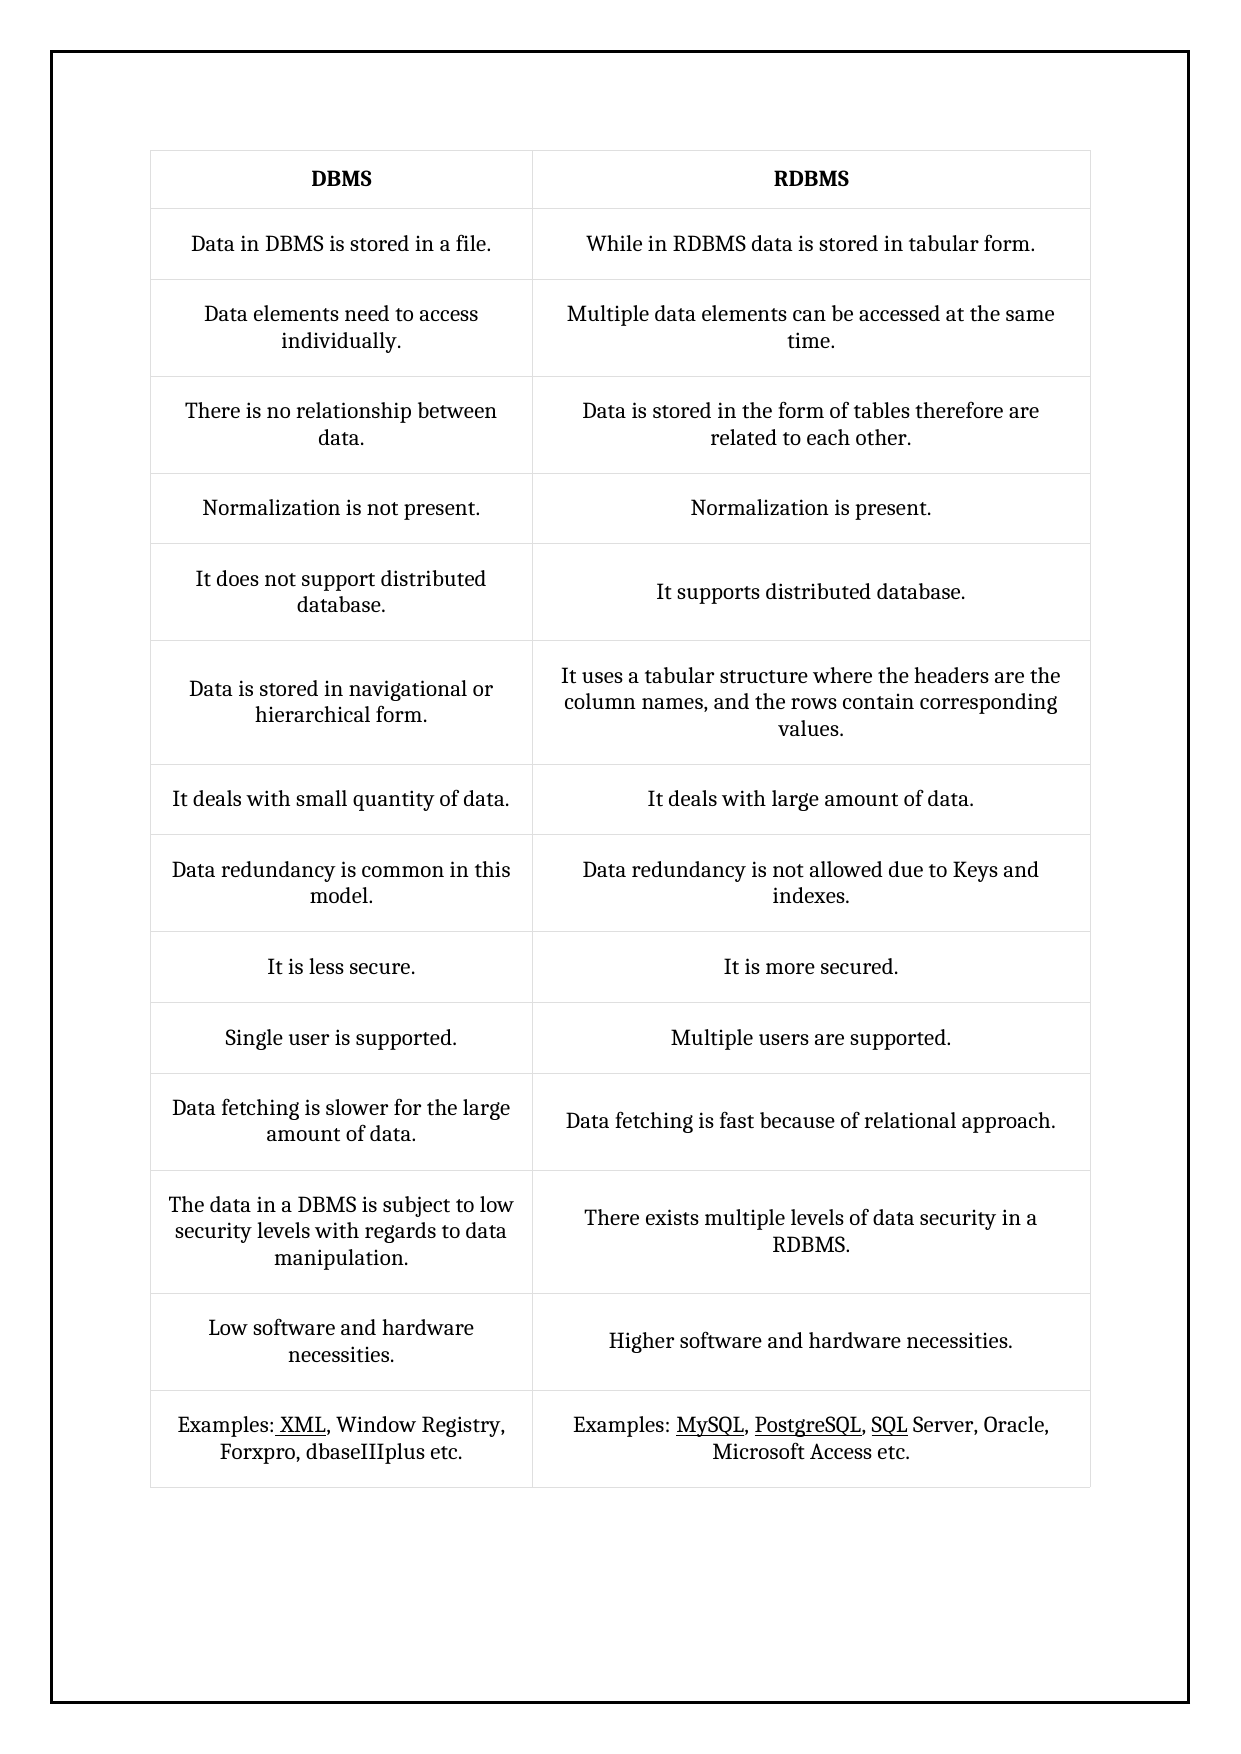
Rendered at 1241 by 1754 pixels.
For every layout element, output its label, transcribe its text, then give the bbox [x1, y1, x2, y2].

table_cell Data is stored in navigational or hierarchical form. [151, 641, 532, 764]
table_cell Single user is supported. [151, 1003, 532, 1072]
table_cell The data in a DBMS is subject to low security levels with regards to data manipulation. [151, 1171, 532, 1293]
table_cell There is no relationship between data. [151, 377, 532, 473]
table_cell Data in DBMS is stored in a file. [151, 209, 532, 279]
table_cell Low software and hardware necessities. [151, 1294, 532, 1390]
table_cell It uses a tabular structure where the headers are the column names, and the rows contain corresponding values. [533, 641, 1090, 764]
table_cell Higher software and hardware necessities. [533, 1294, 1090, 1390]
table_header DBMS [151, 151, 532, 208]
table_header RDBMS [533, 151, 1090, 208]
table_cell It is more secured. [533, 932, 1090, 1002]
table_cell Normalization is present. [533, 474, 1090, 543]
table_cell While in RDBMS data is stored in tabular form. [533, 209, 1090, 279]
table_cell Normalization is not present. [151, 474, 532, 543]
table_cell Data redundancy is common in this model. [151, 835, 532, 931]
table_cell Examples: XML, Window Registry, Forxpro, dbaseIIIplus etc. [151, 1391, 532, 1487]
table_cell It deals with large amount of data. [533, 765, 1090, 834]
table_cell Data elements need to access individually. [151, 280, 532, 376]
table_cell Multiple users are supported. [533, 1003, 1090, 1072]
table_cell Data fetching is slower for the large amount of data. [151, 1074, 532, 1169]
table_cell There exists multiple levels of data security in a RDBMS. [533, 1171, 1090, 1293]
table_cell Data is stored in the form of tables therefore are related to each other. [533, 377, 1090, 473]
table_cell Multiple data elements can be accessed at the same time. [533, 280, 1090, 376]
table_cell Examples: MySQL, PostgreSQL, SQL Server, Oracle, Microsoft Access etc. [533, 1391, 1090, 1487]
table_cell Data redundancy is not allowed due to Keys and indexes. [533, 835, 1090, 931]
table_cell It does not support distributed database. [151, 544, 532, 640]
table_cell It supports distributed database. [533, 544, 1090, 640]
table_cell Data fetching is fast because of relational approach. [533, 1074, 1090, 1169]
table_cell It is less secure. [151, 932, 532, 1002]
table_cell It deals with small quantity of data. [151, 765, 532, 834]
